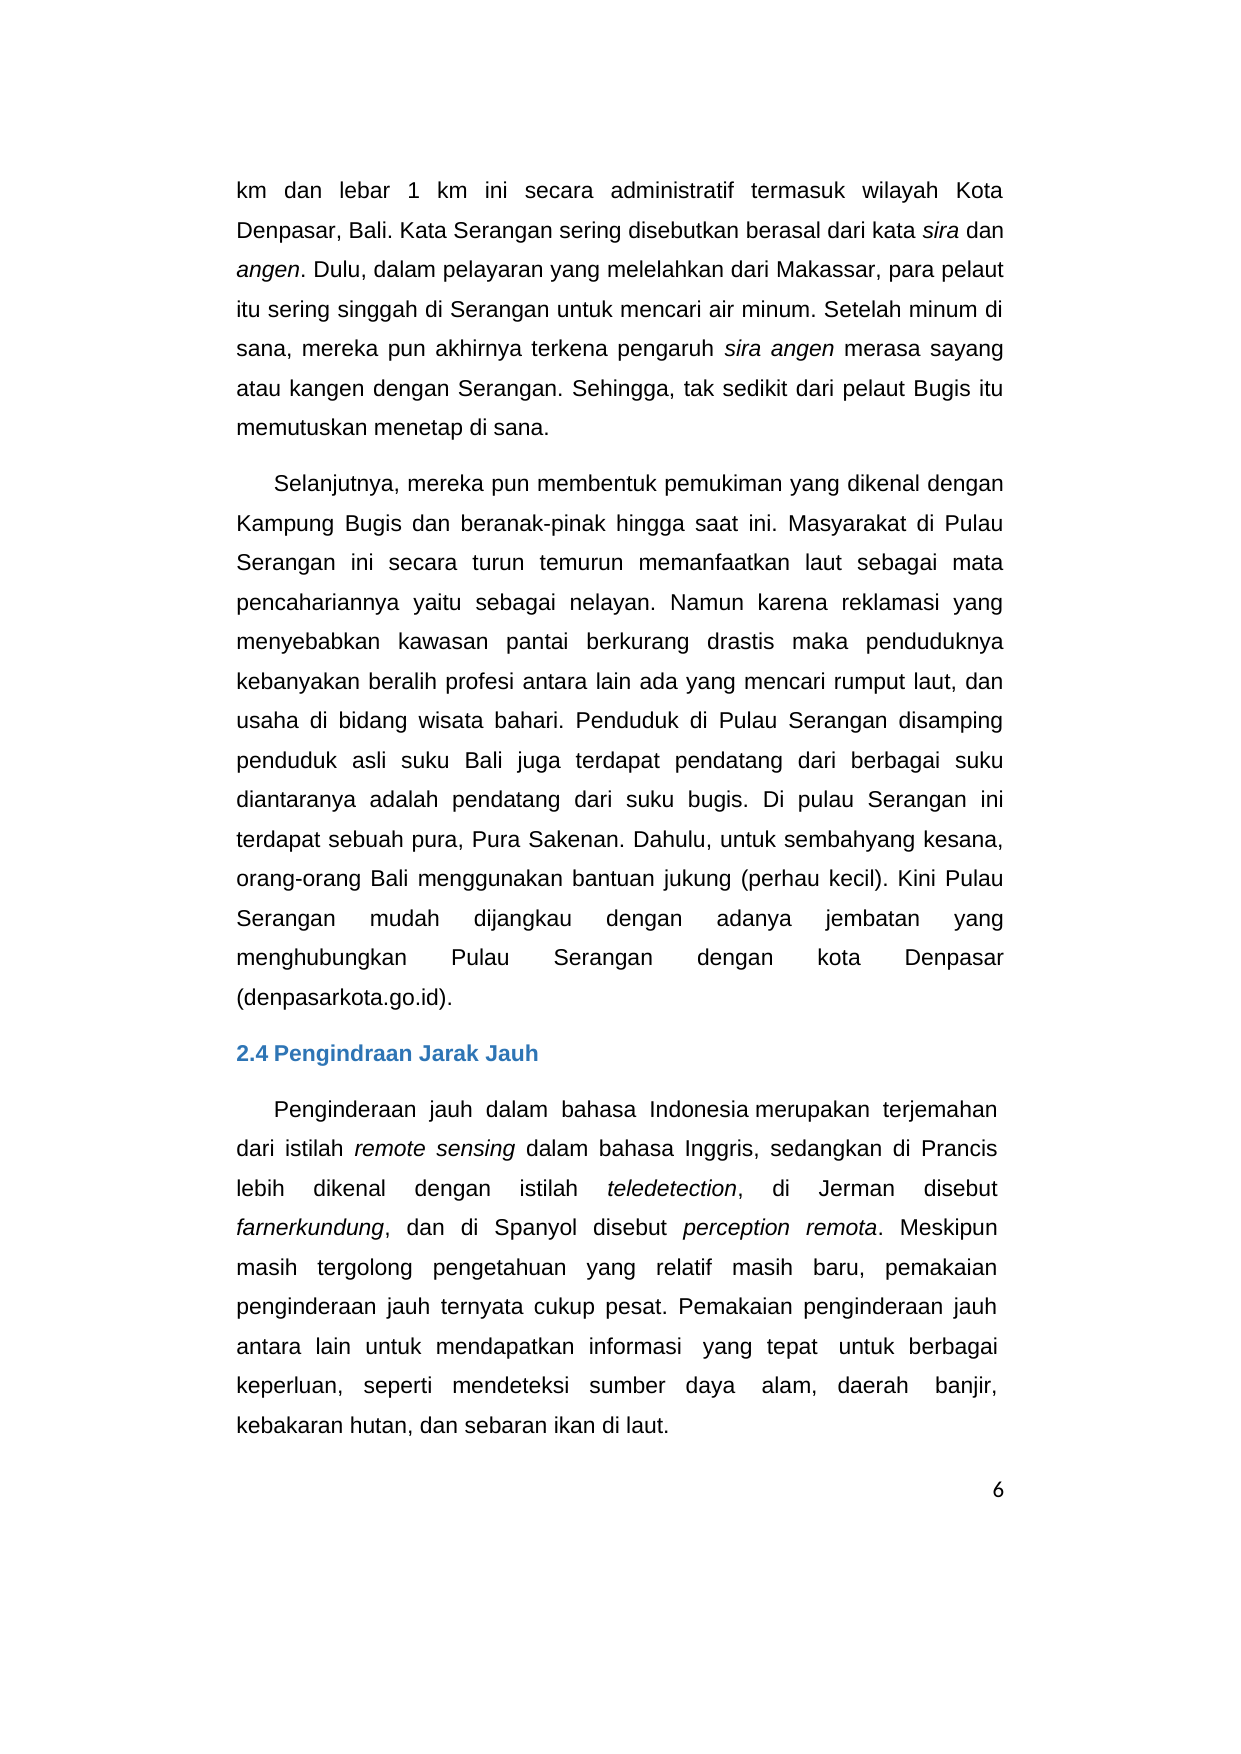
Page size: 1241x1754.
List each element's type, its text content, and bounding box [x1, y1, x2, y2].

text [236, 177, 1004, 440]
subtitle Pengindraan Jarak Jauh [236, 1039, 1004, 1066]
text Penginderaan jauh dalam bahasa Indonesia merupakan terjemahan dari istilah remote sensing dalam bahasa Inggris, sedangkan di Prancis lebih dikenal dengan istilah teledetection, di Jerman disebut farnerkundung, dan di Spanyol disebut perception remota. Meskipun masih tergolong pengetahuan yang relatif masih baru, pemakaian penginderaan jauh ternyata cukup pesat. Pemakaian penginderaan jauh antara lain untuk mendapatkan informasi yang tepat untuk berbagai keperluan, seperti mendeteksi sumber daya alam, daerah banjir, kebakaran hutan, dan sebaran ikan di laut. [236, 1096, 998, 1438]
text Selanjutnya, mereka pun membentuk pemukiman yang dikenal dengan Kampung Bugis dan beranak-pinak hingga saat ini. Masyarakat di Pulau Serangan ini secara turun temurun memanfaatkan laut sebagai mata pencahariannya yaitu sebagai nelayan. Namun karena reklamasi yang menyebabkan kawasan pantai berkurang drastis maka penduduknya kebanyakan beralih profesi antara lain ada yang mencari rumput laut, dan usaha di bidang wisata bahari. Penduduk di Pulau Serangan disamping penduduk asli suku Bali juga terdapat pendatang dari berbagai suku diantaranya adalah pendatang dari suku bugis. Di pulau Serangan ini terdapat sebuah pura, Pura Sakenan. Dahulu, untuk sembahyang kesana, orang-orang Bali menggunakan bantuan jukung (perhau kecil). Kini Pulau Serangan mudah dijangkau dengan adanya jembatan yang menghubungkan Pulau Serangan dengan kota Denpasar (denpasarkota.go.id). [236, 470, 1004, 1010]
